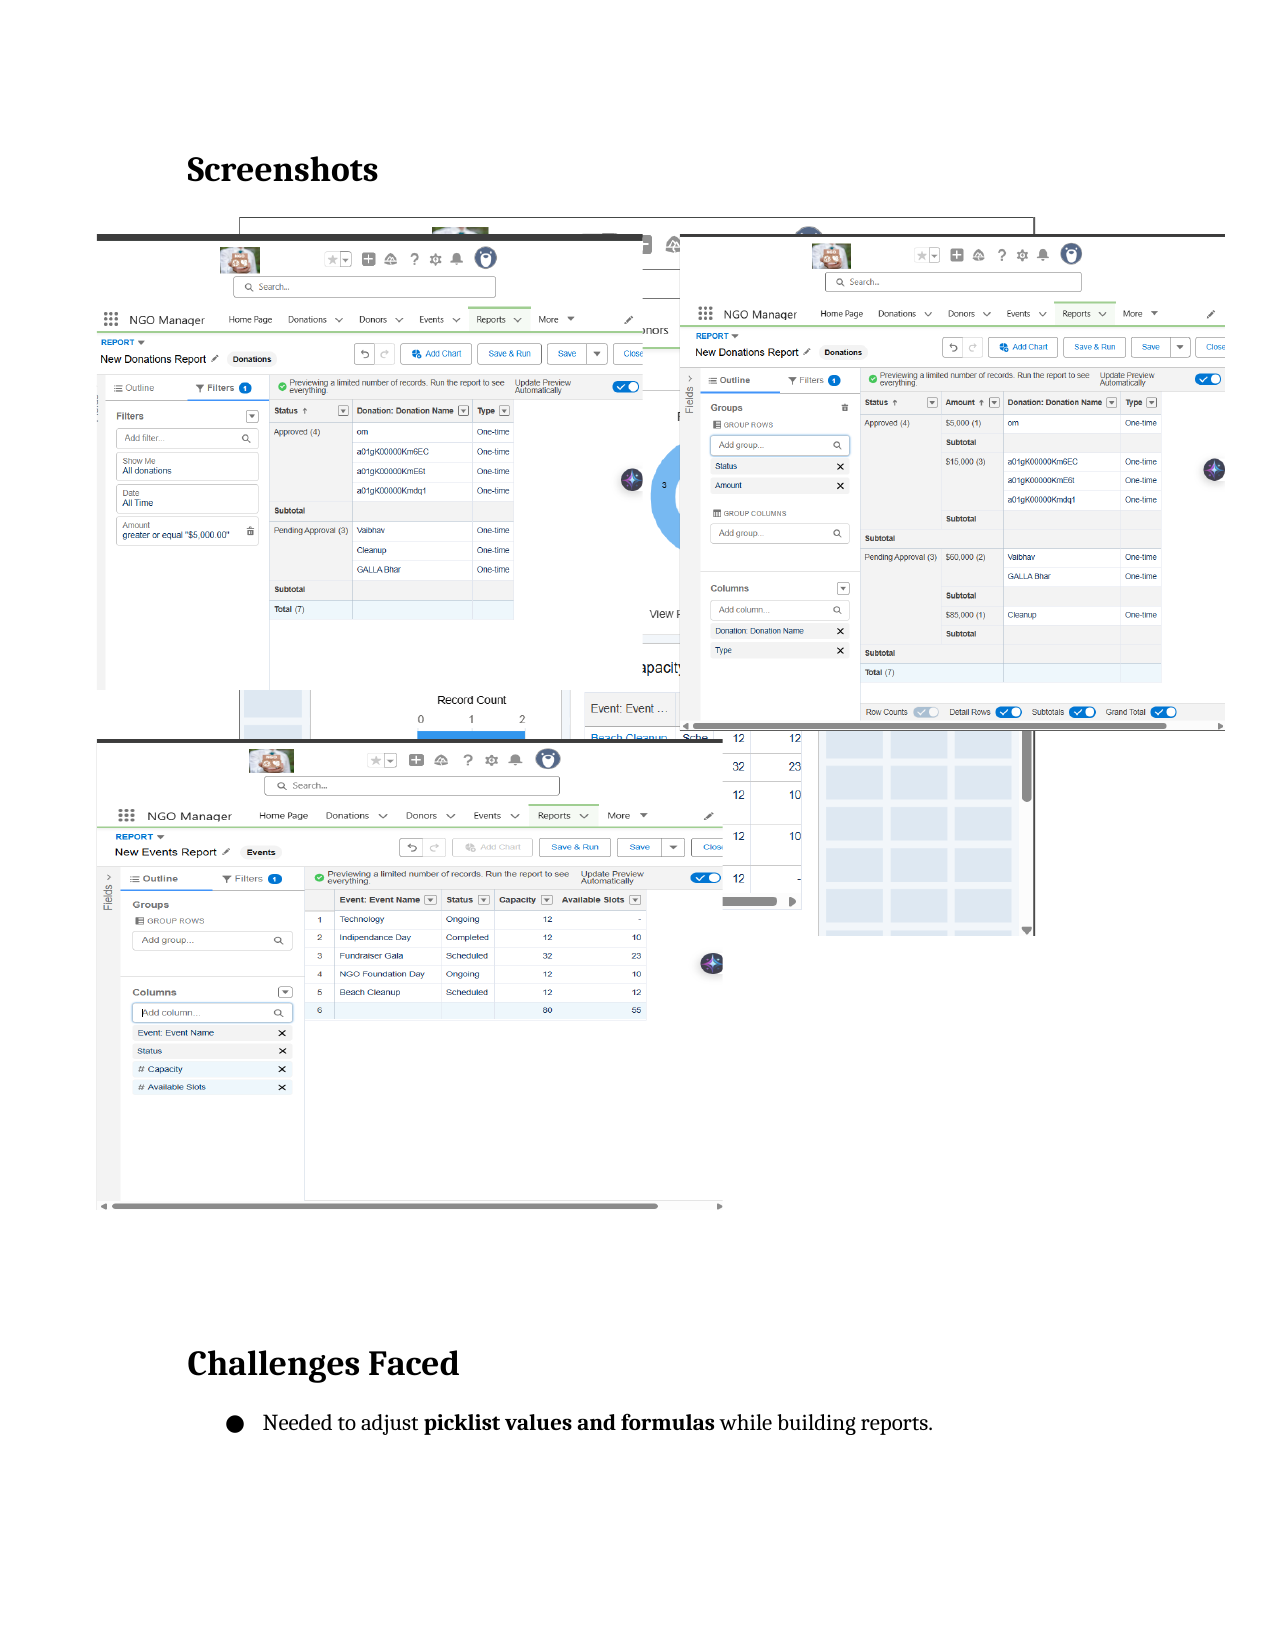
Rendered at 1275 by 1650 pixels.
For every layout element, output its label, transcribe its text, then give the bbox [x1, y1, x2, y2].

list Needed to adjust picklist values and formulas while building reports. [225, 1409, 1087, 1462]
subtitle Screenshots [187, 150, 1087, 191]
subtitle Challenges Faced [187, 1344, 1087, 1384]
picture [96, 217, 1225, 1210]
